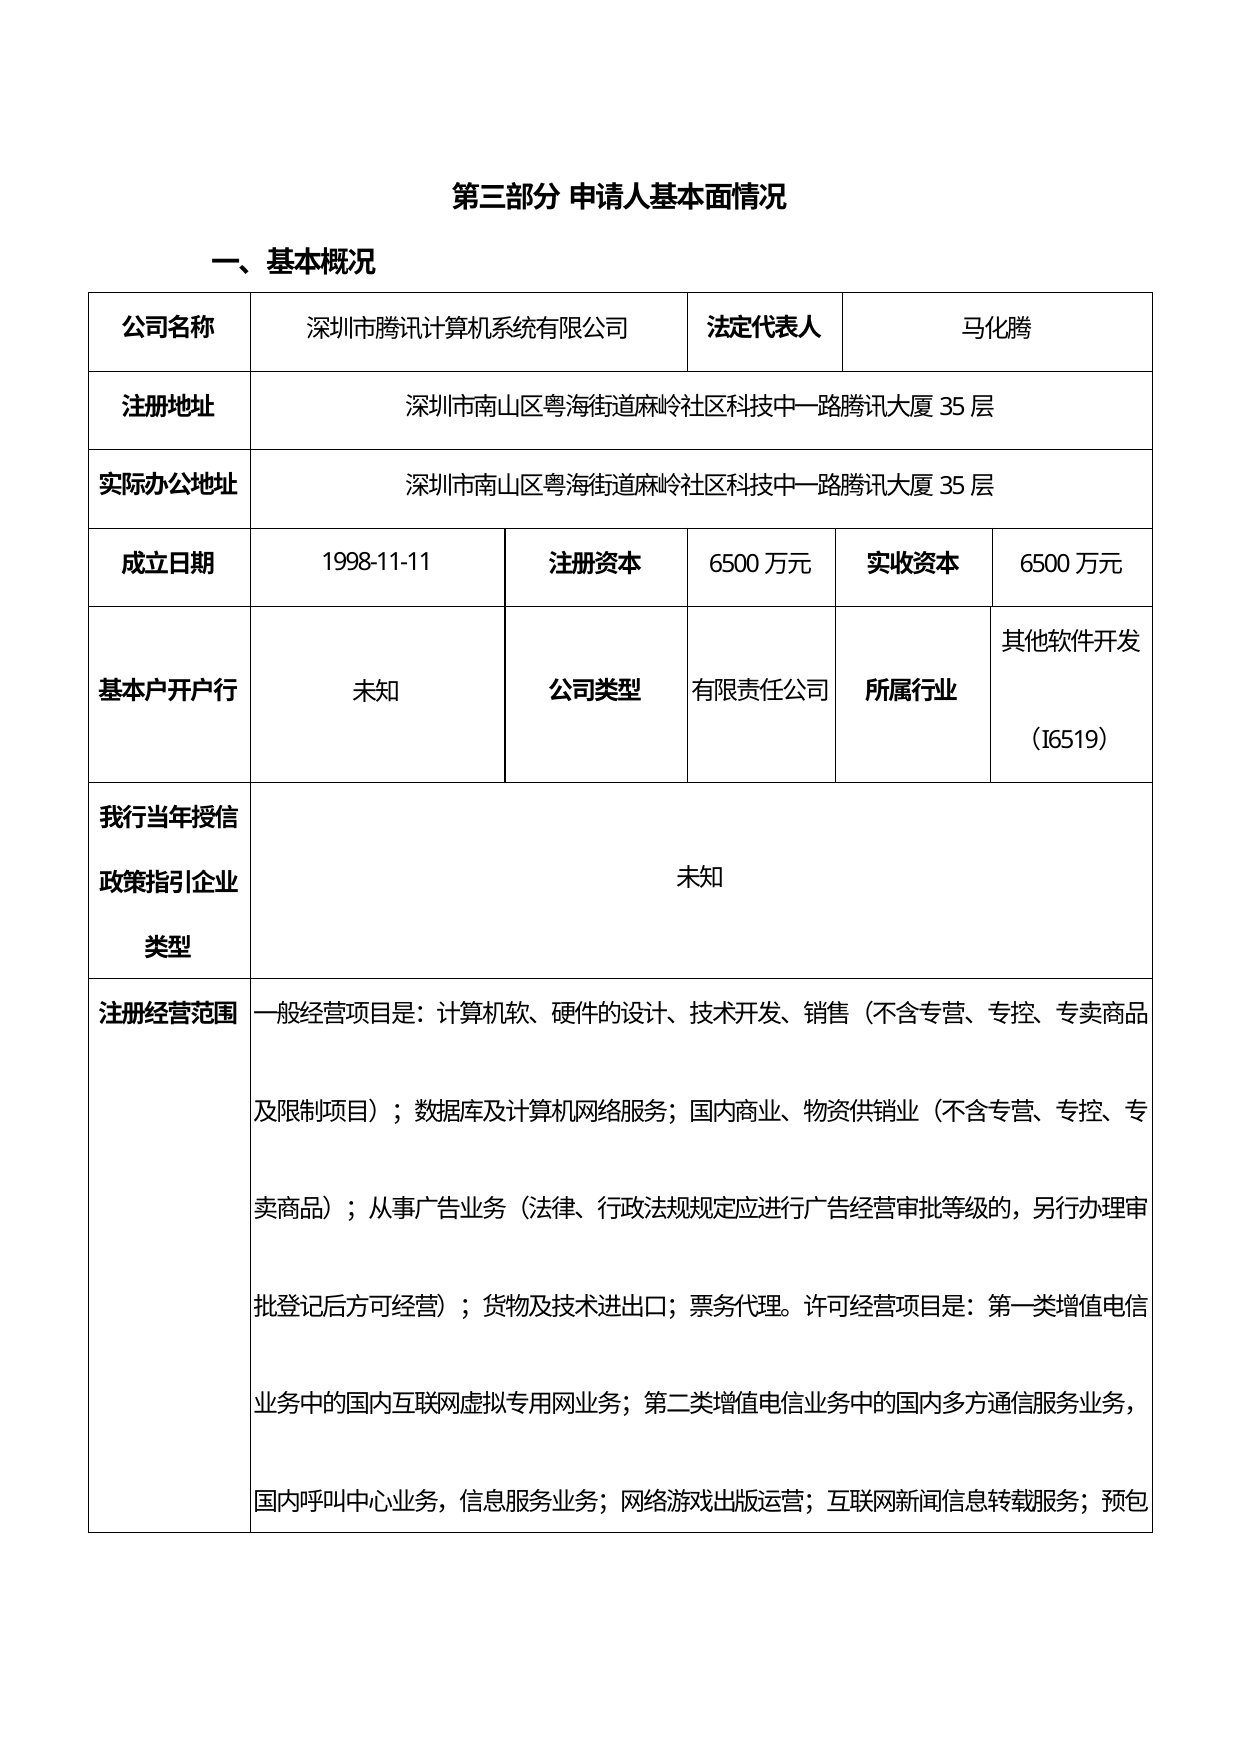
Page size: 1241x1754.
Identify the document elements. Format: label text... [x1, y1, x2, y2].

table_cell 注册经营范围 [89, 979, 250, 1532]
text 一、基本概况 [187, 227, 1053, 292]
table_header 公司名称 [89, 293, 250, 371]
table_header 法定代表人 [688, 293, 842, 371]
table_cell 注册资本 [506, 529, 687, 606]
table_cell 6500万元 [688, 529, 835, 606]
table_cell 深圳市南山区粤海街道麻岭社区科技中一路腾讯大厦35层 [251, 450, 1152, 528]
table_cell 有限责任公司 [688, 607, 835, 782]
table_cell 我行当年授信政策指引企业类型 [89, 783, 250, 978]
table_cell 实收资本 [836, 529, 992, 606]
table_cell 1998-11-11 [251, 529, 504, 606]
table_cell 未知 [251, 783, 1152, 978]
table_cell 成立日期 [89, 529, 250, 606]
table_cell 深圳市南山区粤海街道麻岭社区科技中一路腾讯大厦35层 [251, 372, 1152, 449]
table_cell 实际办公地址 [89, 450, 250, 528]
text 第三部分 申请人基本面情况 [187, 162, 1053, 227]
table_header 深圳市腾讯计算机系统有限公司 [251, 293, 687, 371]
table_cell 其他软件开发（I6519） [991, 607, 1152, 782]
table_cell 注册地址 [89, 372, 250, 449]
table_cell 基本户开户行 [89, 607, 250, 782]
table_cell 公司类型 [506, 607, 687, 782]
table_cell 6500万元 [993, 529, 1152, 606]
table_header 马化腾 [843, 293, 1152, 371]
table_cell 未知 [251, 607, 504, 782]
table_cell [251, 979, 1152, 1532]
table_cell 所属行业 [836, 607, 990, 782]
